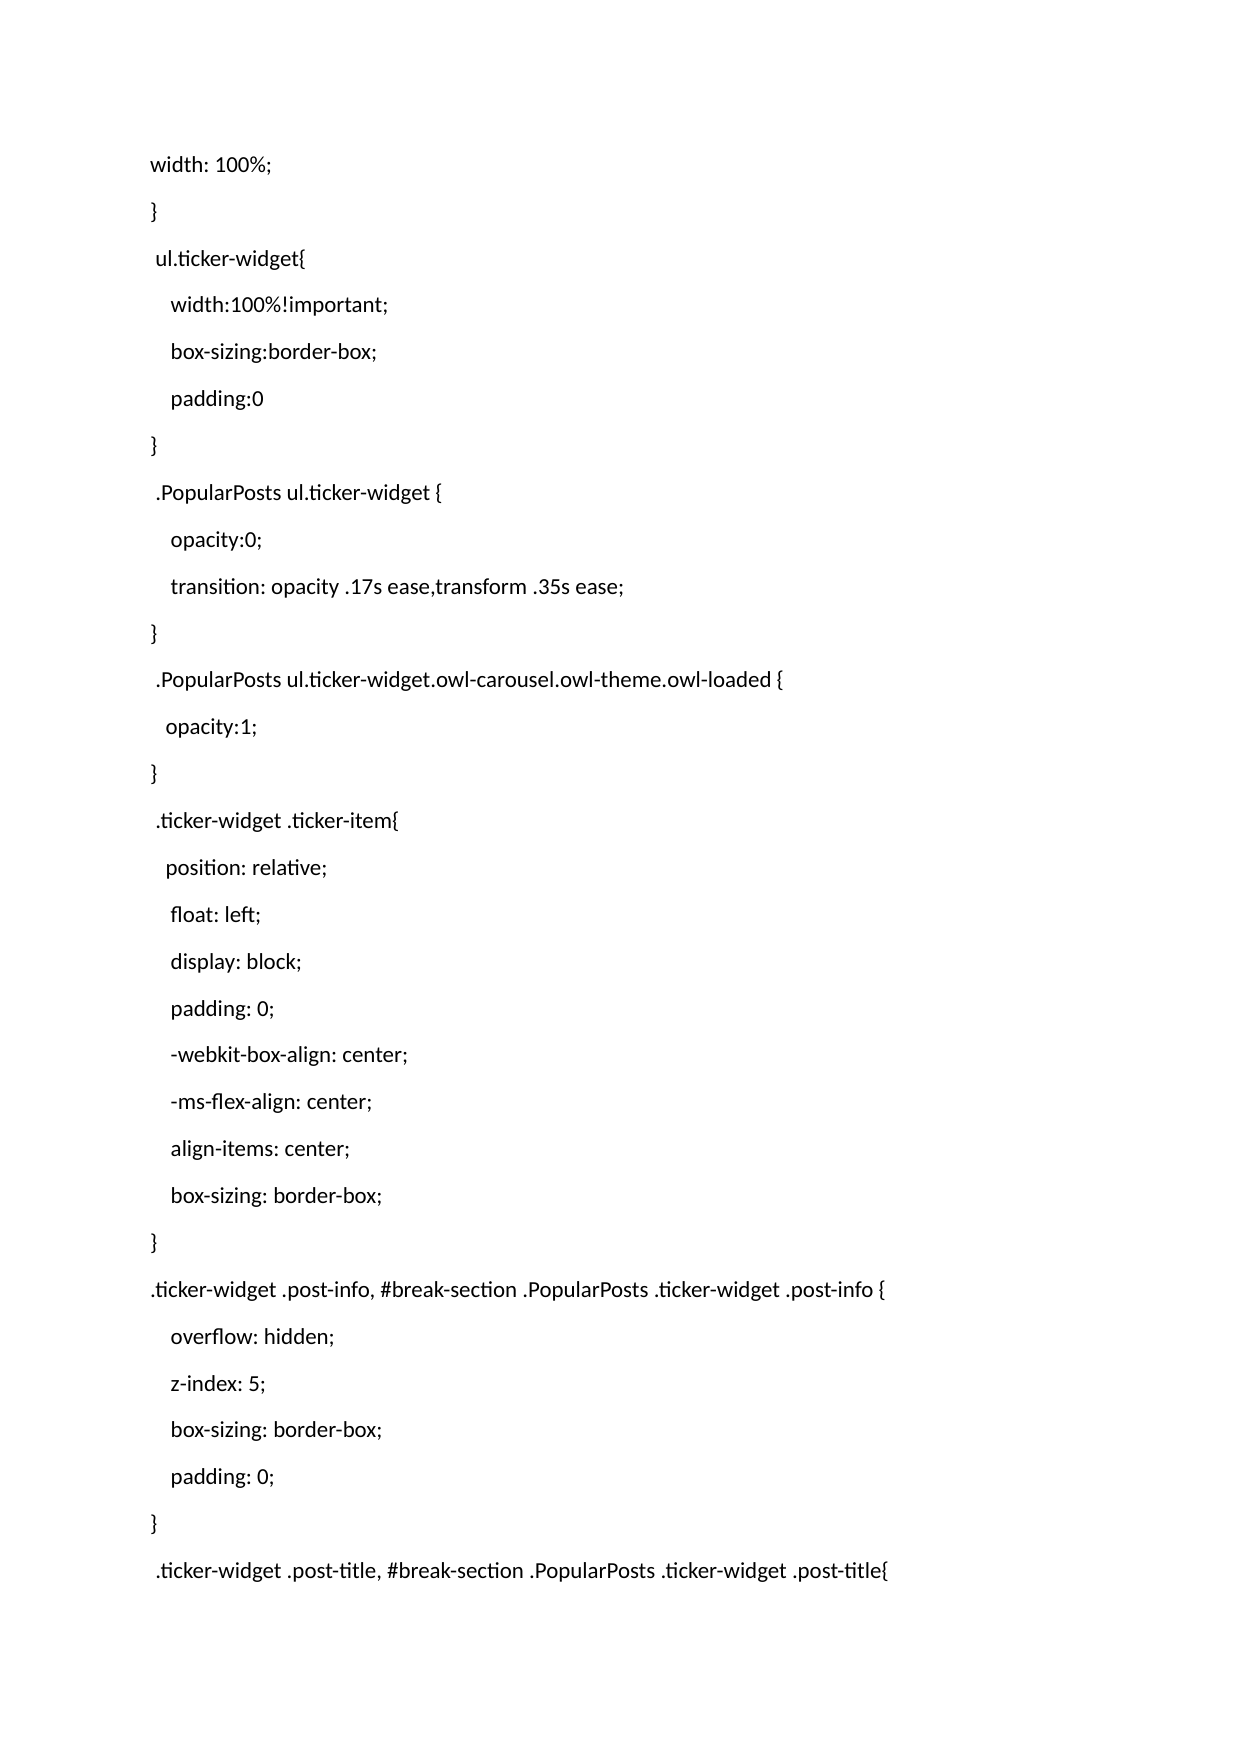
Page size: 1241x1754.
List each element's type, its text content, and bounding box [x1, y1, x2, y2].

text box-sizing:border-box; [150, 337, 1090, 366]
text overflow: hidden; [150, 1322, 1090, 1350]
text padding: 0; [150, 1462, 1090, 1491]
text } [150, 1228, 1090, 1256]
text width: 100%; [150, 150, 1090, 178]
text -ms-flex-align: center; [150, 1087, 1090, 1116]
text -webkit-box-align: center; [150, 1041, 1090, 1069]
text } [150, 1509, 1090, 1537]
text .ticker-widget .ticker-item{ [150, 806, 1090, 834]
text align-items: center; [150, 1134, 1090, 1162]
text box-sizing: border-box; [150, 1181, 1090, 1209]
text } [150, 759, 1090, 787]
text opacity:0; [150, 525, 1090, 553]
text } [150, 197, 1090, 225]
text padding:0 [150, 384, 1090, 412]
text } [150, 431, 1090, 459]
text .ticker-widget .post-info, #break-section .PopularPosts .ticker-widget .post-info { [150, 1275, 1090, 1303]
text float: left; [150, 900, 1090, 928]
text box-sizing: border-box; [150, 1416, 1090, 1444]
text width:100%!important; [150, 291, 1090, 319]
text } [150, 619, 1090, 647]
text display: block; [150, 947, 1090, 975]
text .PopularPosts ul.ticker-widget { [150, 478, 1090, 506]
text transition: opacity .17s ease,transform .35s ease; [150, 572, 1090, 600]
text position: relative; [150, 853, 1090, 881]
text opacity:1; [150, 712, 1090, 741]
text .ticker-widget .post-title, #break-section .PopularPosts .ticker-widget .post-title{ [150, 1556, 1090, 1584]
text padding: 0; [150, 994, 1090, 1022]
text ul.ticker-widget{ [150, 244, 1090, 272]
text .PopularPosts ul.ticker-widget.owl-carousel.owl-theme.owl-loaded { [150, 666, 1090, 694]
text z-index: 5; [150, 1369, 1090, 1397]
